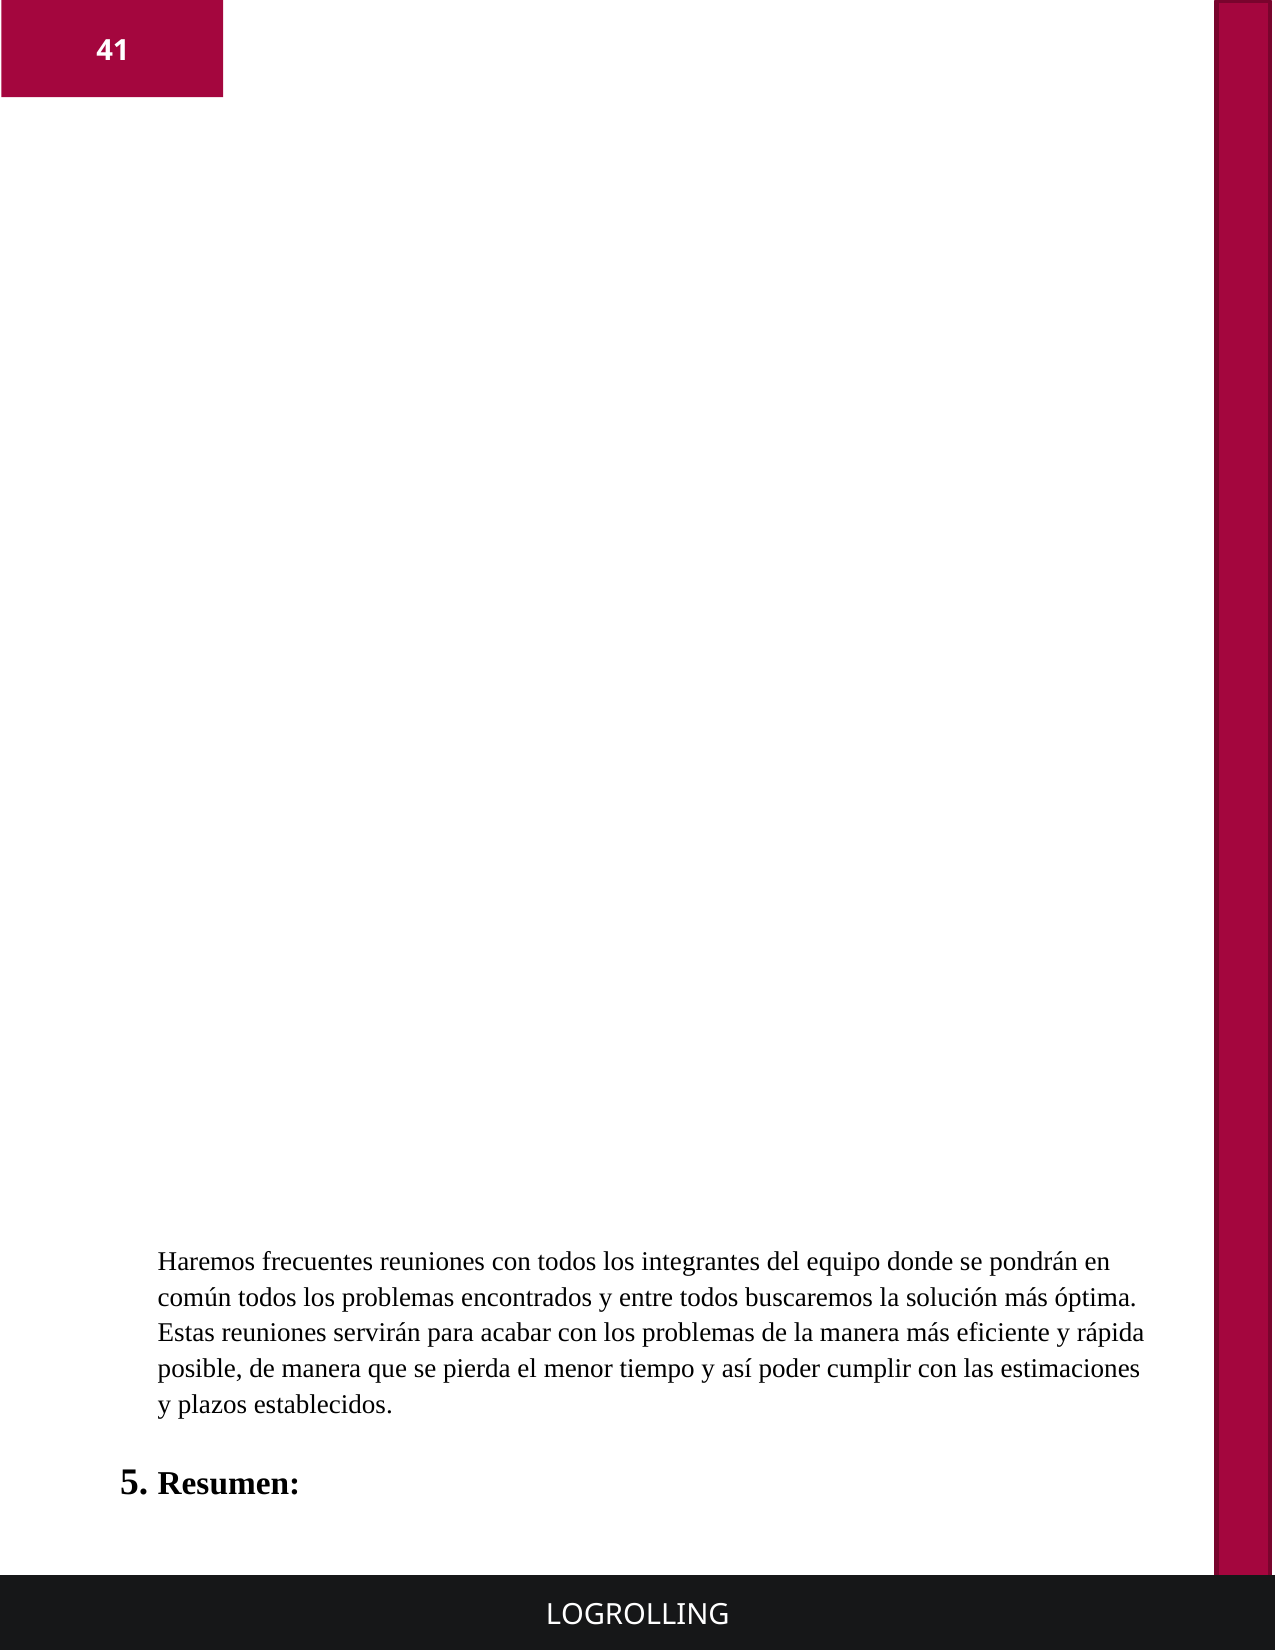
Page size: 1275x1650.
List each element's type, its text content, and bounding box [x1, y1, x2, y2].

list Haremos frecuentes reuniones con todos los integrantes del equipo donde se pondrán en común todos los problemas encontrados y entre todos buscaremos la solución más óptima. Estas reuniones servirán para acabar con los problemas de la manera más eficiente y rápida posible, de manera que se pierda el menor tiempo y así poder cumplir con las estimaciones y plazos establecidos. [157, 1245, 1155, 1419]
list Resumen: [120, 1459, 1155, 1502]
